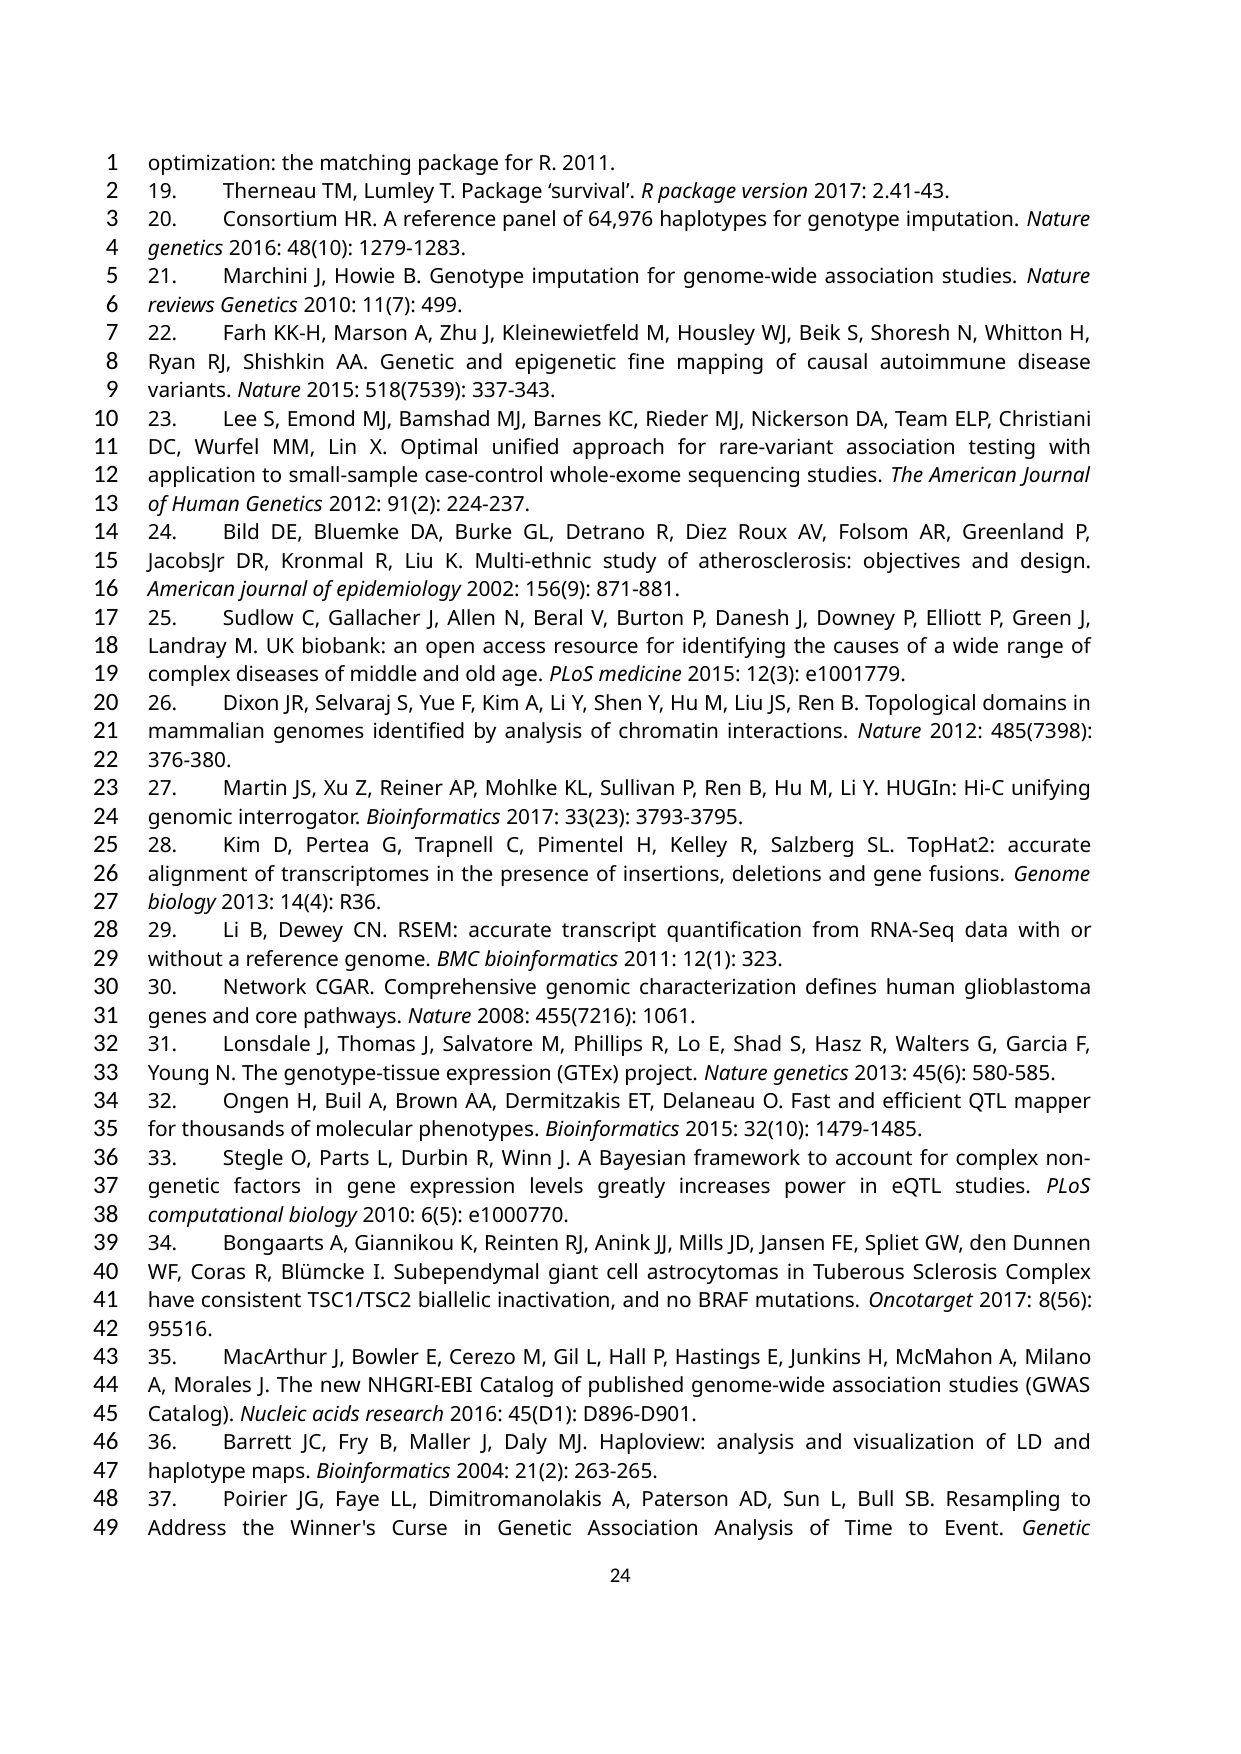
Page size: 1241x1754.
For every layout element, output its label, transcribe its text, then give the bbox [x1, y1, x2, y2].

text 22. Farh KK-H, Marson A, Zhu J, Kleinewietfeld M, Housley WJ, Beik S, Shoresh N, Whitton H, Ryan RJ, Shishkin AA. Genetic and epigenetic fine mapping of causal autoimmune disease variants. Nature 2015: 518(7539): 337-343. [148, 318, 1092, 404]
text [148, 1484, 1092, 1541]
text 26. Dixon JR, Selvaraj S, Yue F, Kim A, Li Y, Shen Y, Hu M, Liu JS, Ren B. Topological domains in mammalian genomes identified by analysis of chromatin interactions. Nature 2012: 485(7398): 376-380. [148, 688, 1092, 773]
text 23. Lee S, Emond MJ, Bamshad MJ, Barnes KC, Rieder MJ, Nickerson DA, Team ELP, Christiani DC, Wurfel MM, Lin X. Optimal unified approach for rare-variant association testing with application to small-sample case-control whole-exome sequencing studies. The American Journal of Human Genetics 2012: 91(2): 224-237. [148, 404, 1092, 517]
text 28. Kim D, Pertea G, Trapnell C, Pimentel H, Kelley R, Salzberg SL. TopHat2: accurate alignment of transcriptomes in the presence of insertions, deletions and gene fusions. Genome biology 2013: 14(4): R36. [148, 830, 1092, 916]
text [148, 148, 1092, 176]
text 36. Barrett JC, Fry B, Maller J, Daly MJ. Haploview: analysis and visualization of LD and haplotype maps. Bioinformatics 2004: 21(2): 263-265. [148, 1427, 1092, 1484]
text 30. Network CGAR. Comprehensive genomic characterization defines human glioblastoma genes and core pathways. Nature 2008: 455(7216): 1061. [148, 972, 1092, 1029]
text 19. Therneau TM, Lumley T. Package ‘survival’. R package version 2017: 2.41-43. [148, 176, 1092, 204]
text 21. Marchini J, Howie B. Genotype imputation for genome-wide association studies. Nature reviews Genetics 2010: 11(7): 499. [148, 261, 1092, 318]
text 32. Ongen H, Buil A, Brown AA, Dermitzakis ET, Delaneau O. Fast and efficient QTL mapper for thousands of molecular phenotypes. Bioinformatics 2015: 32(10): 1479-1485. [148, 1086, 1092, 1143]
text 29. Li B, Dewey CN. RSEM: accurate transcript quantification from RNA-Seq data with or without a reference genome. BMC bioinformatics 2011: 12(1): 323. [148, 916, 1092, 972]
text 31. Lonsdale J, Thomas J, Salvatore M, Phillips R, Lo E, Shad S, Hasz R, Walters G, Garcia F, Young N. The genotype-tissue expression (GTEx) project. Nature genetics 2013: 45(6): 580-585. [148, 1029, 1092, 1086]
text 24. Bild DE, Bluemke DA, Burke GL, Detrano R, Diez Roux AV, Folsom AR, Greenland P, JacobsJr DR, Kronmal R, Liu K. Multi-ethnic study of atherosclerosis: objectives and design. American journal of epidemiology 2002: 156(9): 871-881. [148, 517, 1092, 603]
text 34. Bongaarts A, Giannikou K, Reinten RJ, Anink JJ, Mills JD, Jansen FE, Spliet GW, den Dunnen WF, Coras R, Blümcke I. Subependymal giant cell astrocytomas in Tuberous Sclerosis Complex have consistent TSC1/TSC2 biallelic inactivation, and no BRAF mutations. Oncotarget 2017: 8(56): 95516. [148, 1228, 1092, 1342]
text 20. Consortium HR. A reference panel of 64,976 haplotypes for genotype imputation. Nature genetics 2016: 48(10): 1279-1283. [148, 204, 1092, 261]
text 33. Stegle O, Parts L, Durbin R, Winn J. A Bayesian framework to account for complex non-genetic factors in gene expression levels greatly increases power in eQTL studies. PLoS computational biology 2010: 6(5): e1000770. [148, 1143, 1092, 1228]
text 25. Sudlow C, Gallacher J, Allen N, Beral V, Burton P, Danesh J, Downey P, Elliott P, Green J, Landray M. UK biobank: an open access resource for identifying the causes of a wide range of complex diseases of middle and old age. PLoS medicine 2015: 12(3): e1001779. [148, 603, 1092, 688]
text 35. MacArthur J, Bowler E, Cerezo M, Gil L, Hall P, Hastings E, Junkins H, McMahon A, Milano A, Morales J. The new NHGRI-EBI Catalog of published genome-wide association studies (GWAS Catalog). Nucleic acids research 2016: 45(D1): D896-D901. [148, 1342, 1092, 1427]
text 27. Martin JS, Xu Z, Reiner AP, Mohlke KL, Sullivan P, Ren B, Hu M, Li Y. HUGIn: Hi-C unifying genomic interrogator. Bioinformatics 2017: 33(23): 3793-3795. [148, 773, 1092, 830]
